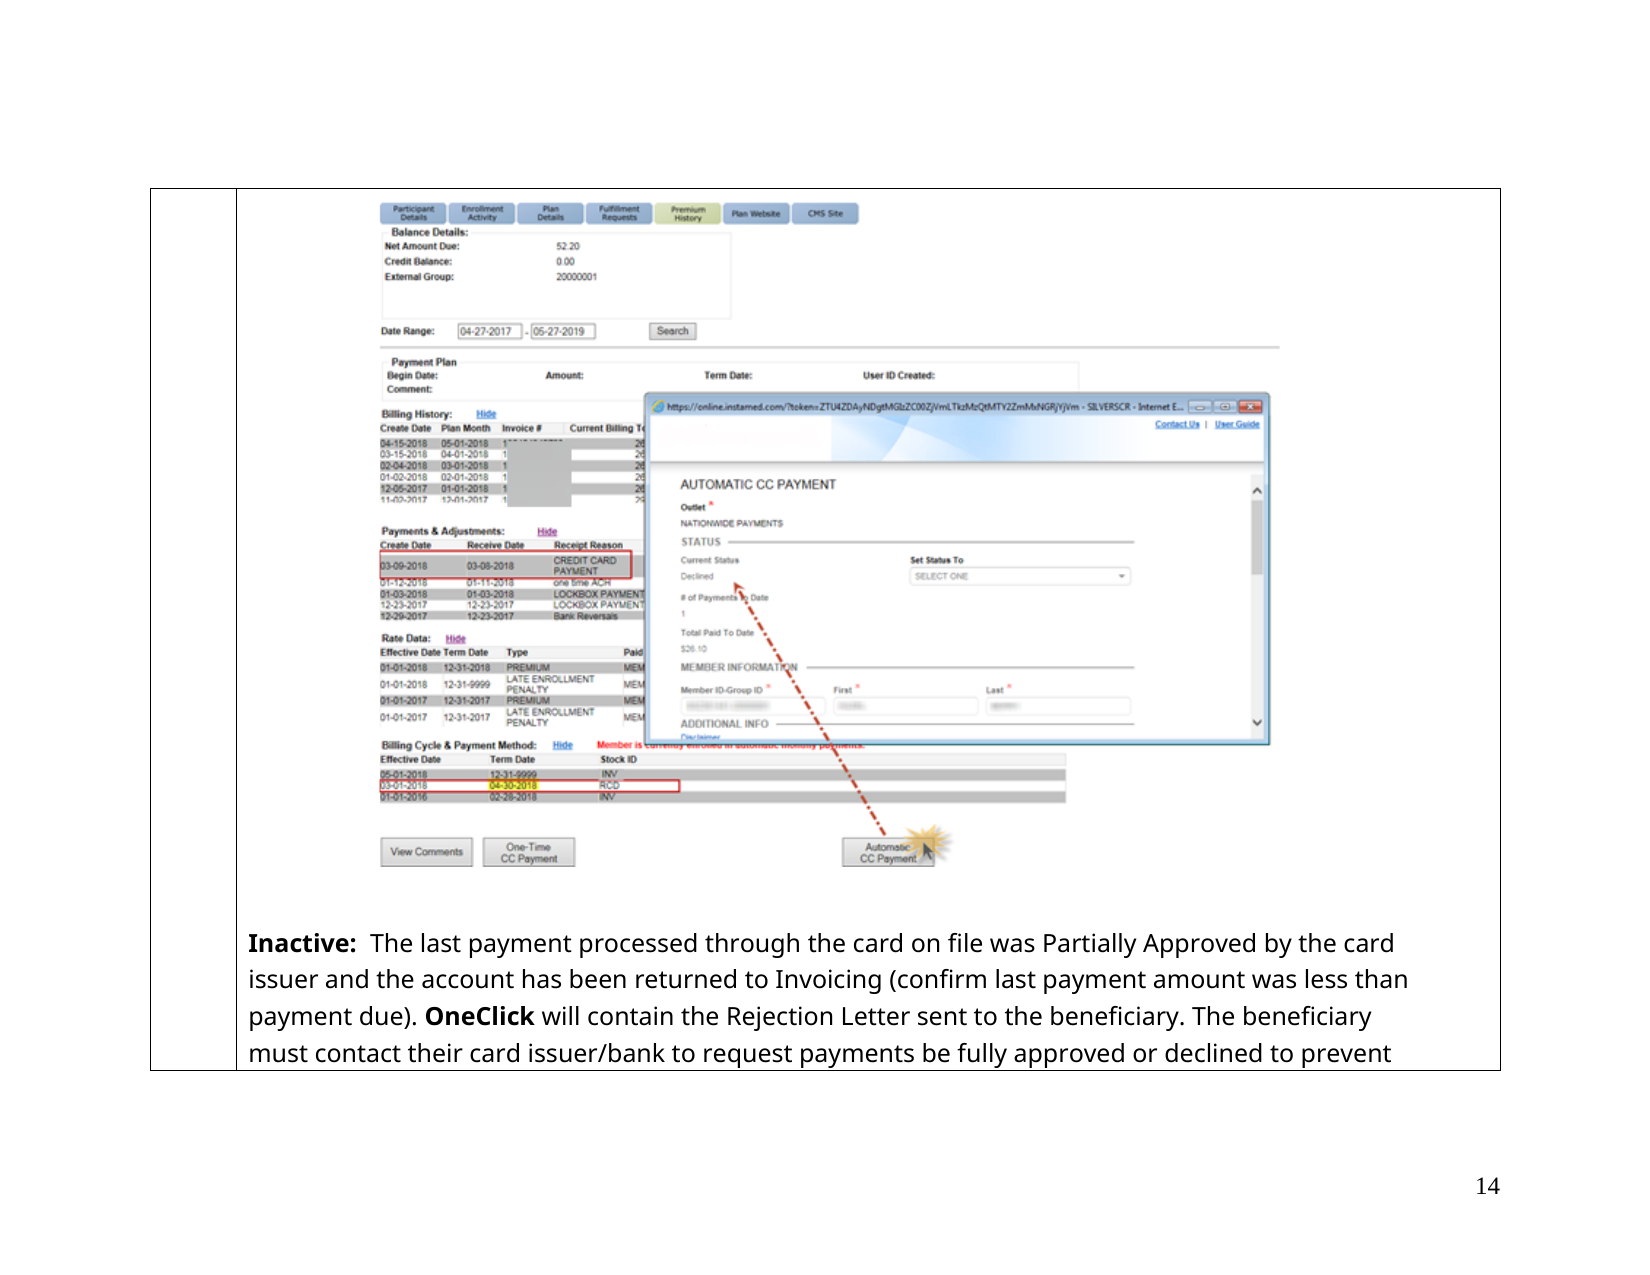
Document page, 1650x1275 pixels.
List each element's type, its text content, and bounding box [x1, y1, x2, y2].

picture [379, 201, 1280, 867]
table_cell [237, 189, 1500, 1069]
table_cell 2 [151, 189, 236, 1069]
